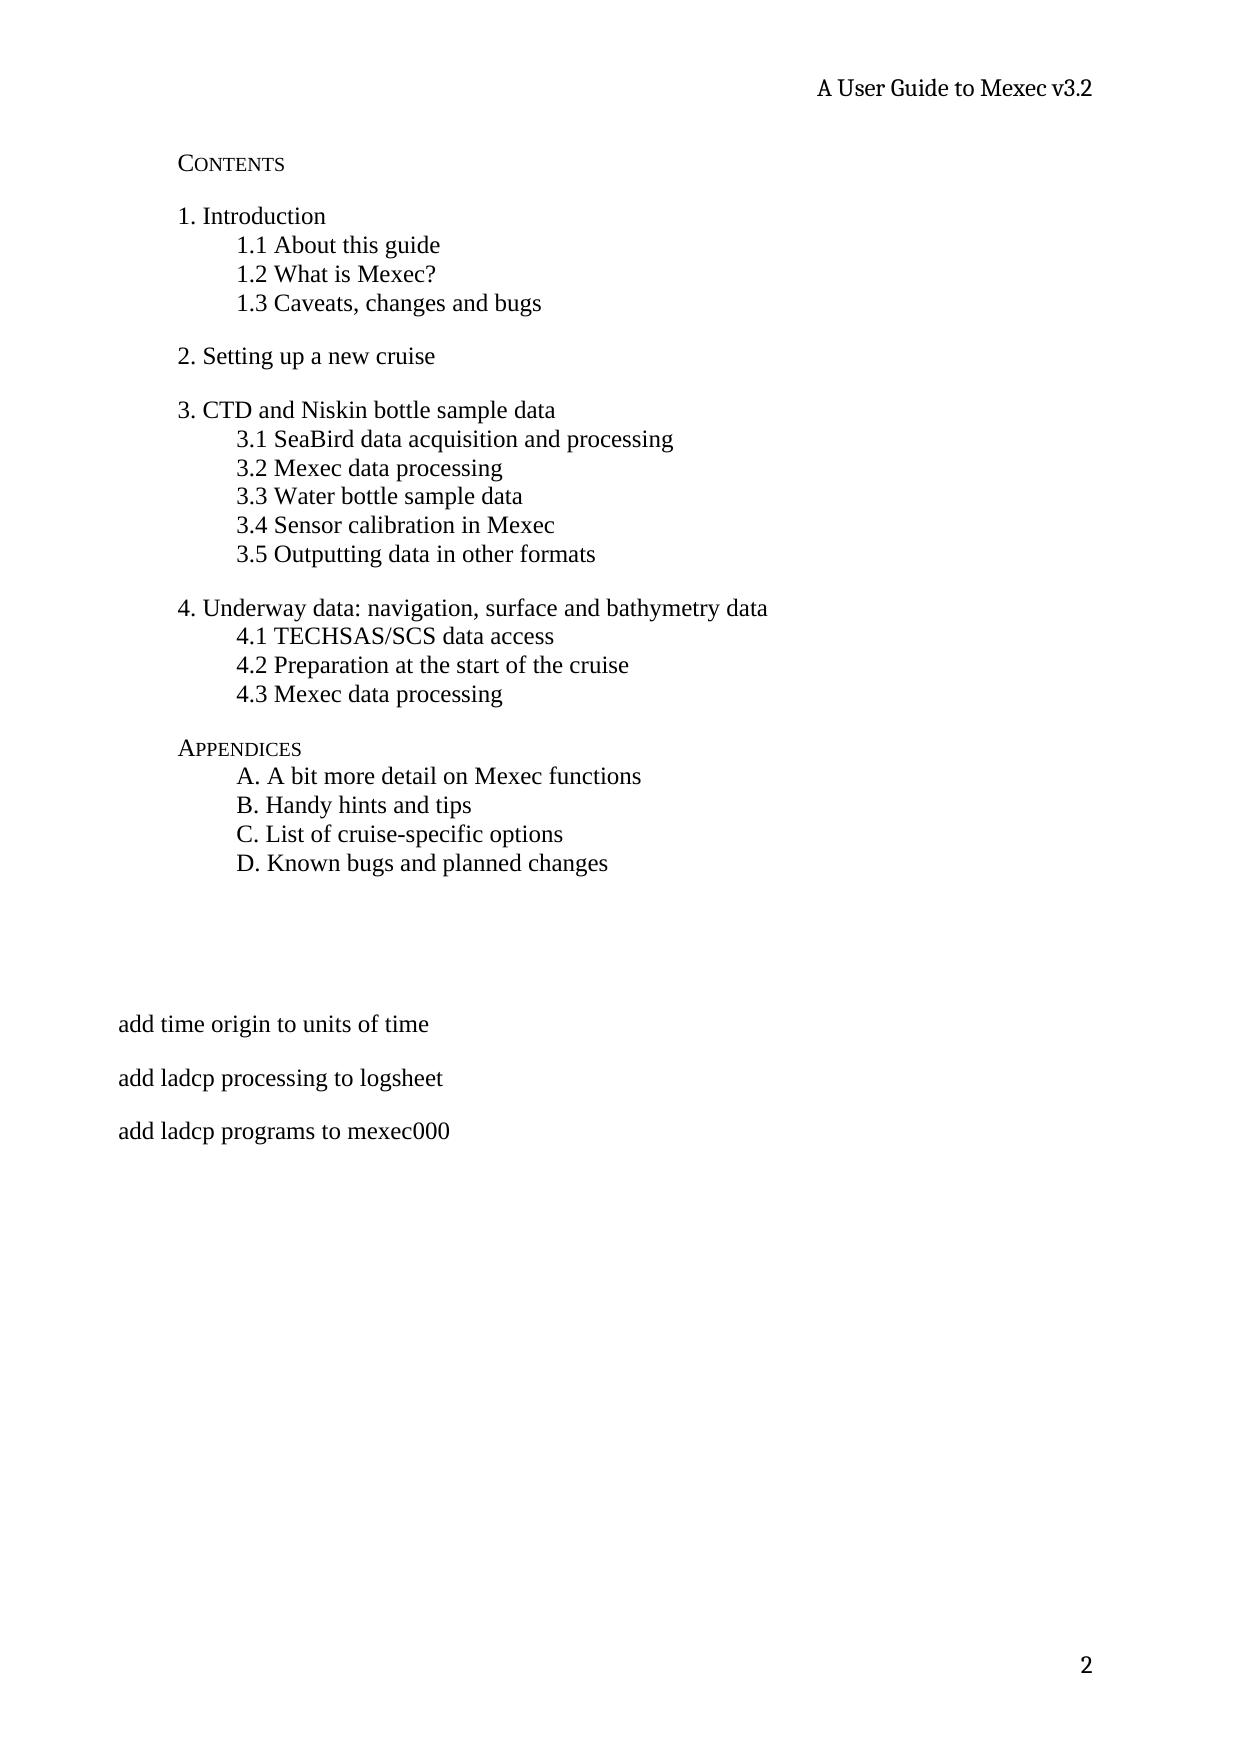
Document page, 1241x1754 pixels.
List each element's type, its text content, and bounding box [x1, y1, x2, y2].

text 3.1 SeaBird data acquisition and processing [236, 424, 1092, 453]
text 1.1 About this guide [236, 230, 1092, 259]
text A. A bit more detail on Mexec functions [236, 761, 1092, 790]
text C. List of cruise-specific options [236, 819, 1092, 848]
text 1.2 What is Mexec? [236, 259, 1092, 288]
text 3.2 Mexec data processing [236, 453, 1092, 481]
text 3.5 Outputting data in other formats [236, 539, 1092, 568]
text add time origin to units of time [118, 1009, 1092, 1038]
text 3.3 Water bottle sample data [236, 481, 1092, 510]
text 3.4 Sensor calibration in Mexec [236, 510, 1092, 539]
text 1. Introduction [177, 201, 1092, 230]
text Contents [177, 148, 1092, 176]
text 4.3 Mexec data processing [236, 679, 1092, 708]
text 4.2 Preparation at the start of the cruise [236, 650, 1092, 679]
text Appendices [177, 733, 1092, 761]
text 1.3 Caveats, changes and bugs [236, 288, 1092, 316]
text 2. Setting up a new cruise [177, 341, 1092, 370]
text D. Known bugs and planned changes [236, 848, 1092, 876]
text add ladcp processing to logsheet [118, 1063, 1092, 1091]
text B. Handy hints and tips [236, 790, 1092, 819]
text 4.1 TECHSAS/SCS data access [236, 621, 1092, 650]
text 4. Underway data: navigation, surface and bathymetry data [177, 593, 1092, 621]
text add ladcp programs to mexec0001. Introduction [118, 1116, 1092, 1145]
text 3. CTD and Niskin bottle sample data [177, 395, 1092, 424]
